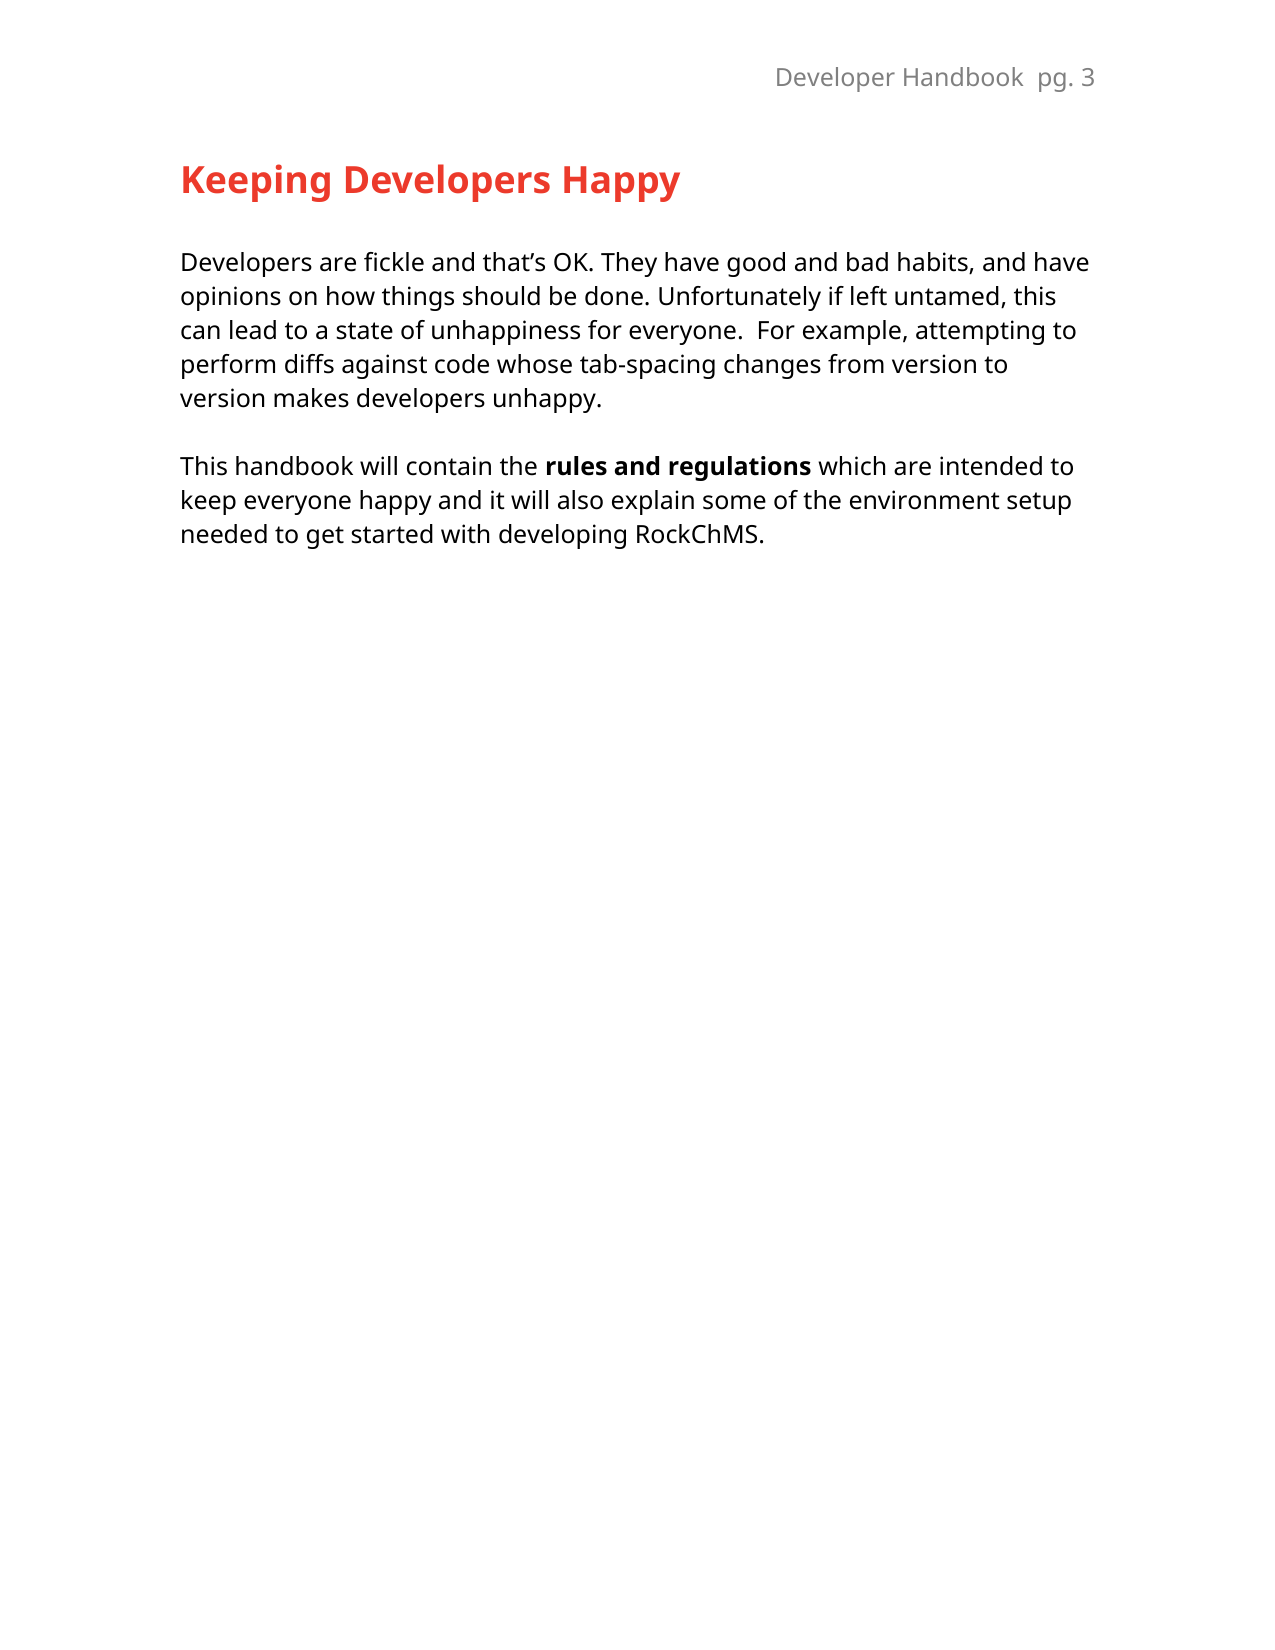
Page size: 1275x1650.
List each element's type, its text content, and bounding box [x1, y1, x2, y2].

text This handbook will contain the rules and regulations which are intended to keep everyone happy and it will also explain some of the environment setup needed to get started with developing RockChMS. [180, 449, 1095, 551]
text Developers are fickle and that’s OK. They have good and bad habits, and have opinions on how things should be done. Unfortunately if left untamed, this can lead to a state of unhappiness for everyone. For example, attempting to perform diffs against code whose tab-spacing changes from version to version makes developers unhappy. [180, 244, 1095, 415]
subtitle Keeping Developers Happy [180, 153, 1095, 204]
